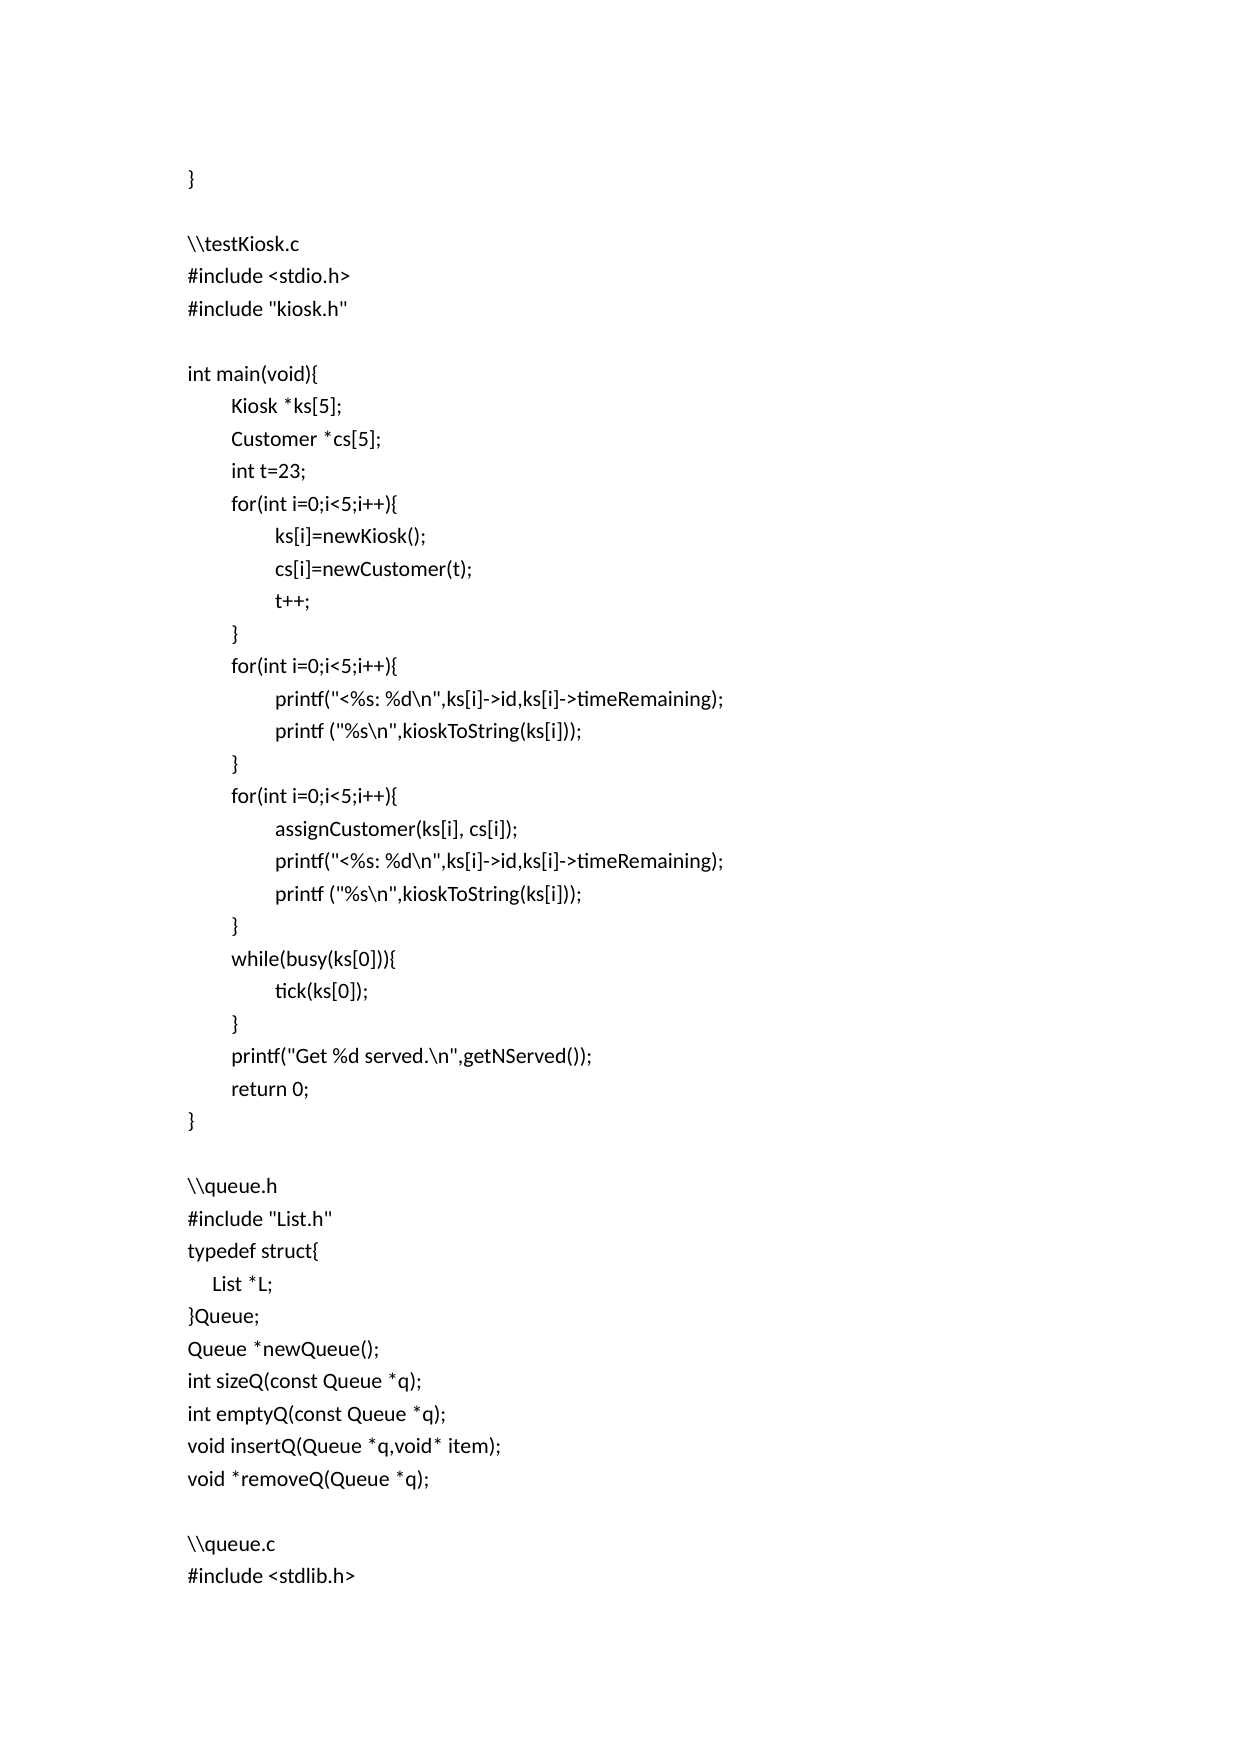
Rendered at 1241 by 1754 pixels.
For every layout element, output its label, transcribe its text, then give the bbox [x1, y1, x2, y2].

text }Queue; [187, 1299, 1053, 1332]
text return 0; [187, 1072, 1053, 1104]
text #include "kiosk.h" [187, 292, 1053, 324]
text #include <stdio.h> [187, 259, 1053, 292]
text int emptyQ(const Queue *q); [187, 1397, 1053, 1429]
text tick(ks[0]); [187, 974, 1053, 1007]
text #include <stdlib.h> [187, 1559, 1053, 1592]
text printf ("%s\n",kioskToString(ks[i])); [187, 877, 1053, 909]
text for(int i=0;i<5;i++){ [187, 487, 1053, 519]
text } [187, 1007, 1053, 1039]
text for(int i=0;i<5;i++){ [187, 649, 1053, 682]
text cs[i]=newCustomer(t); [187, 552, 1053, 584]
text ks[i]=newKiosk(); [187, 519, 1053, 552]
text Queue *newQueue(); [187, 1332, 1053, 1364]
text } [187, 909, 1053, 942]
text Kiosk *ks[5]; [187, 389, 1053, 422]
text Customer *cs[5]; [187, 422, 1053, 454]
text printf("Get %d served.\n",getNServed()); [187, 1039, 1053, 1072]
text typedef struct{ [187, 1234, 1053, 1267]
text \\queue.c [187, 1527, 1053, 1559]
text printf ("%s\n",kioskToString(ks[i])); [187, 714, 1053, 747]
text int main(void){ [187, 357, 1053, 389]
text while(busy(ks[0])){ [187, 942, 1053, 974]
text \\testKiosk.c [187, 227, 1053, 259]
text } [187, 1104, 1053, 1137]
text #include "List.h" [187, 1202, 1053, 1234]
text } [187, 617, 1053, 649]
text \\queue.h [187, 1169, 1053, 1202]
text int t=23; [187, 454, 1053, 487]
text assignCustomer(ks[i], cs[i]); [187, 812, 1053, 844]
text for(int i=0;i<5;i++){ [187, 779, 1053, 812]
text } [187, 162, 1053, 194]
text List *L; [187, 1267, 1053, 1299]
text printf("<%s: %d\n",ks[i]->id,ks[i]->timeRemaining); [187, 682, 1053, 714]
text int sizeQ(const Queue *q); [187, 1364, 1053, 1397]
text void insertQ(Queue *q,void* item); [187, 1429, 1053, 1462]
text } [187, 747, 1053, 779]
text t++; [187, 584, 1053, 617]
text printf("<%s: %d\n",ks[i]->id,ks[i]->timeRemaining); [187, 844, 1053, 877]
text void *removeQ(Queue *q); [187, 1462, 1053, 1494]
